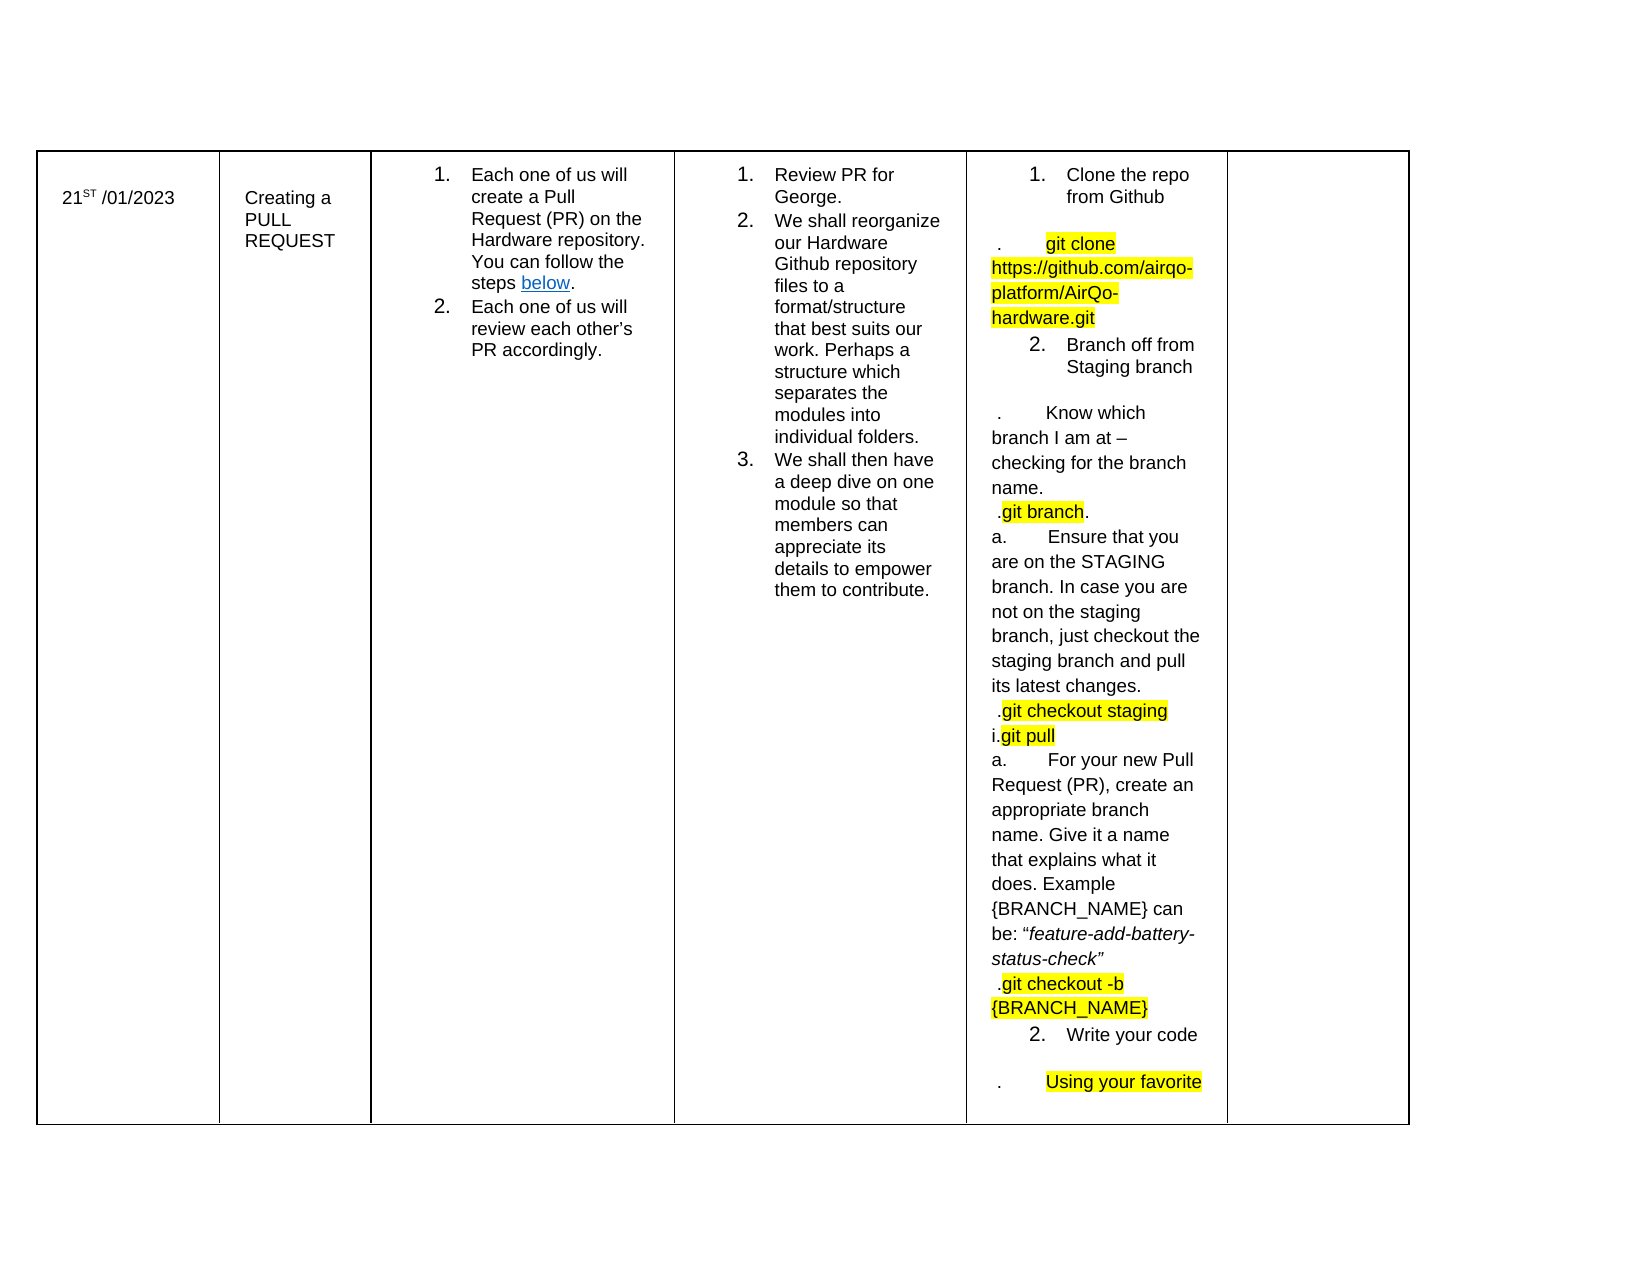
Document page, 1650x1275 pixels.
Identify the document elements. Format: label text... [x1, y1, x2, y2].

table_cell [675, 152, 966, 1123]
table_cell 21ST /01/2023 [38, 152, 219, 1123]
table_cell [1228, 152, 1408, 1123]
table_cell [372, 152, 674, 1123]
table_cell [967, 152, 1227, 1123]
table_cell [220, 152, 370, 1123]
